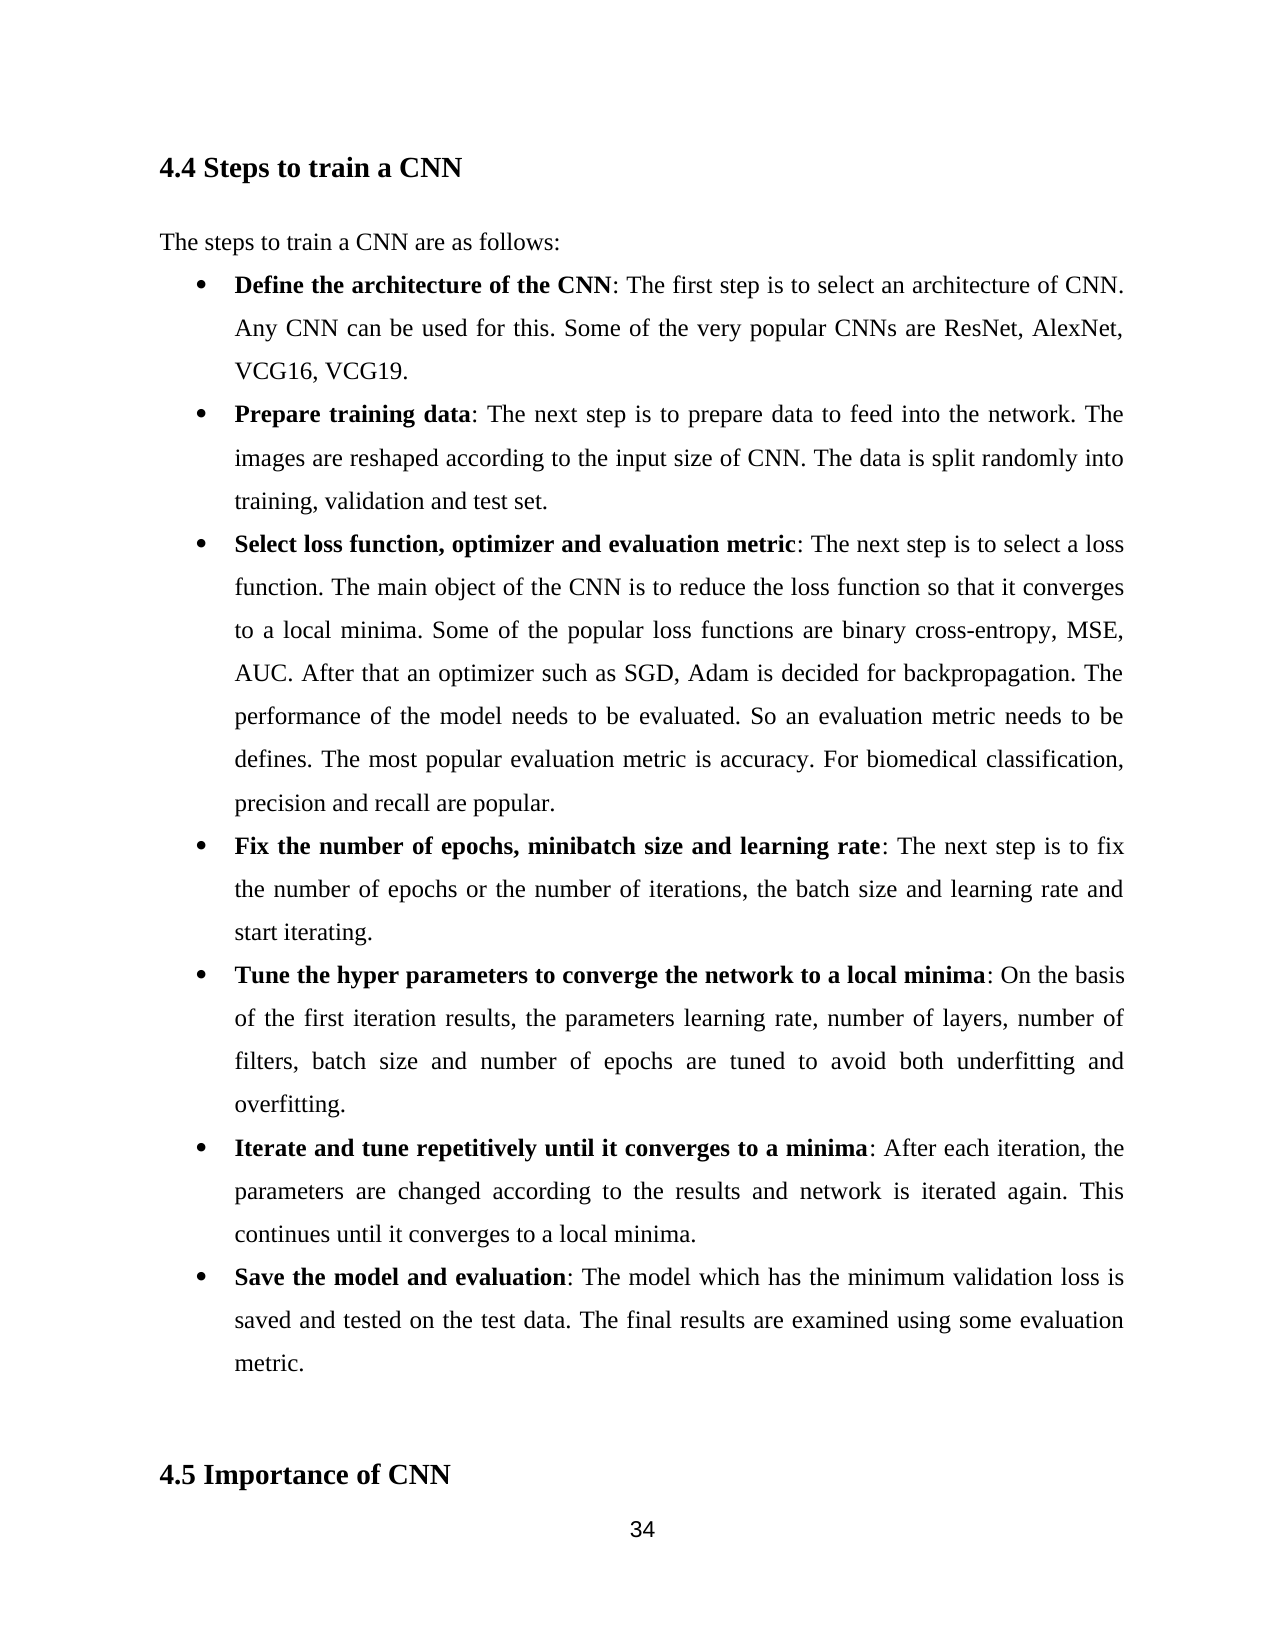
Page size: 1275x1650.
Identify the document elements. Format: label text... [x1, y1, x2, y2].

list Iterate and tune repetitively until it converges to a minima: After each iteration, the parameters are changed according to the results and network is iterated again. This continues until it converges to a local minima. [197, 1133, 1125, 1248]
list Tune the hyper parameters to converge the network to a local minima: On the basis of the first iteration results, the parameters learning rate, number of layers, number of filters, batch size and number of epochs are tuned to avoid both underfitting and overfitting. [197, 960, 1125, 1118]
list Prepare training data: The next step is to prepare data to feed into the network. The images are reshaped according to the input size of CNN. The data is split randomly into training, validation and test set. [197, 399, 1125, 514]
text 4.4 Steps to train a CNN [159, 150, 1125, 183]
list Define the architecture of the CNN: The first step is to select an architecture of CNN. Any CNN can be used for this. Some of the very popular CNNs are ResNet, AlexNet, VCG16, VCG19. [197, 270, 1125, 385]
list Save the model and evaluation: The model which has the minimum validation loss is saved and tested on the test data. The final results are examined using some evaluation metric. [197, 1262, 1125, 1377]
text The steps to train a CNN are as follows: [159, 227, 1125, 256]
list Select loss function, optimizer and evaluation metric: The next step is to select a loss function. The main object of the CNN is to reduce the loss function so that it converges to a local minima. Some of the popular loss functions are binary cross-entropy, MSE, AUC. After that an optimizer such as SGD, Adam is decided for backpropagation. The performance of the model needs to be evaluated. So an evaluation metric needs to be defines. The most popular evaluation metric is accuracy. For biomedical classification, precision and recall are popular. [197, 529, 1125, 816]
text 4.5 Importance of CNN [159, 1457, 1125, 1491]
list Fix the number of epochs, minibatch size and learning rate: The next step is to fix the number of epochs or the number of iterations, the batch size and learning rate and start iterating. [197, 831, 1125, 946]
